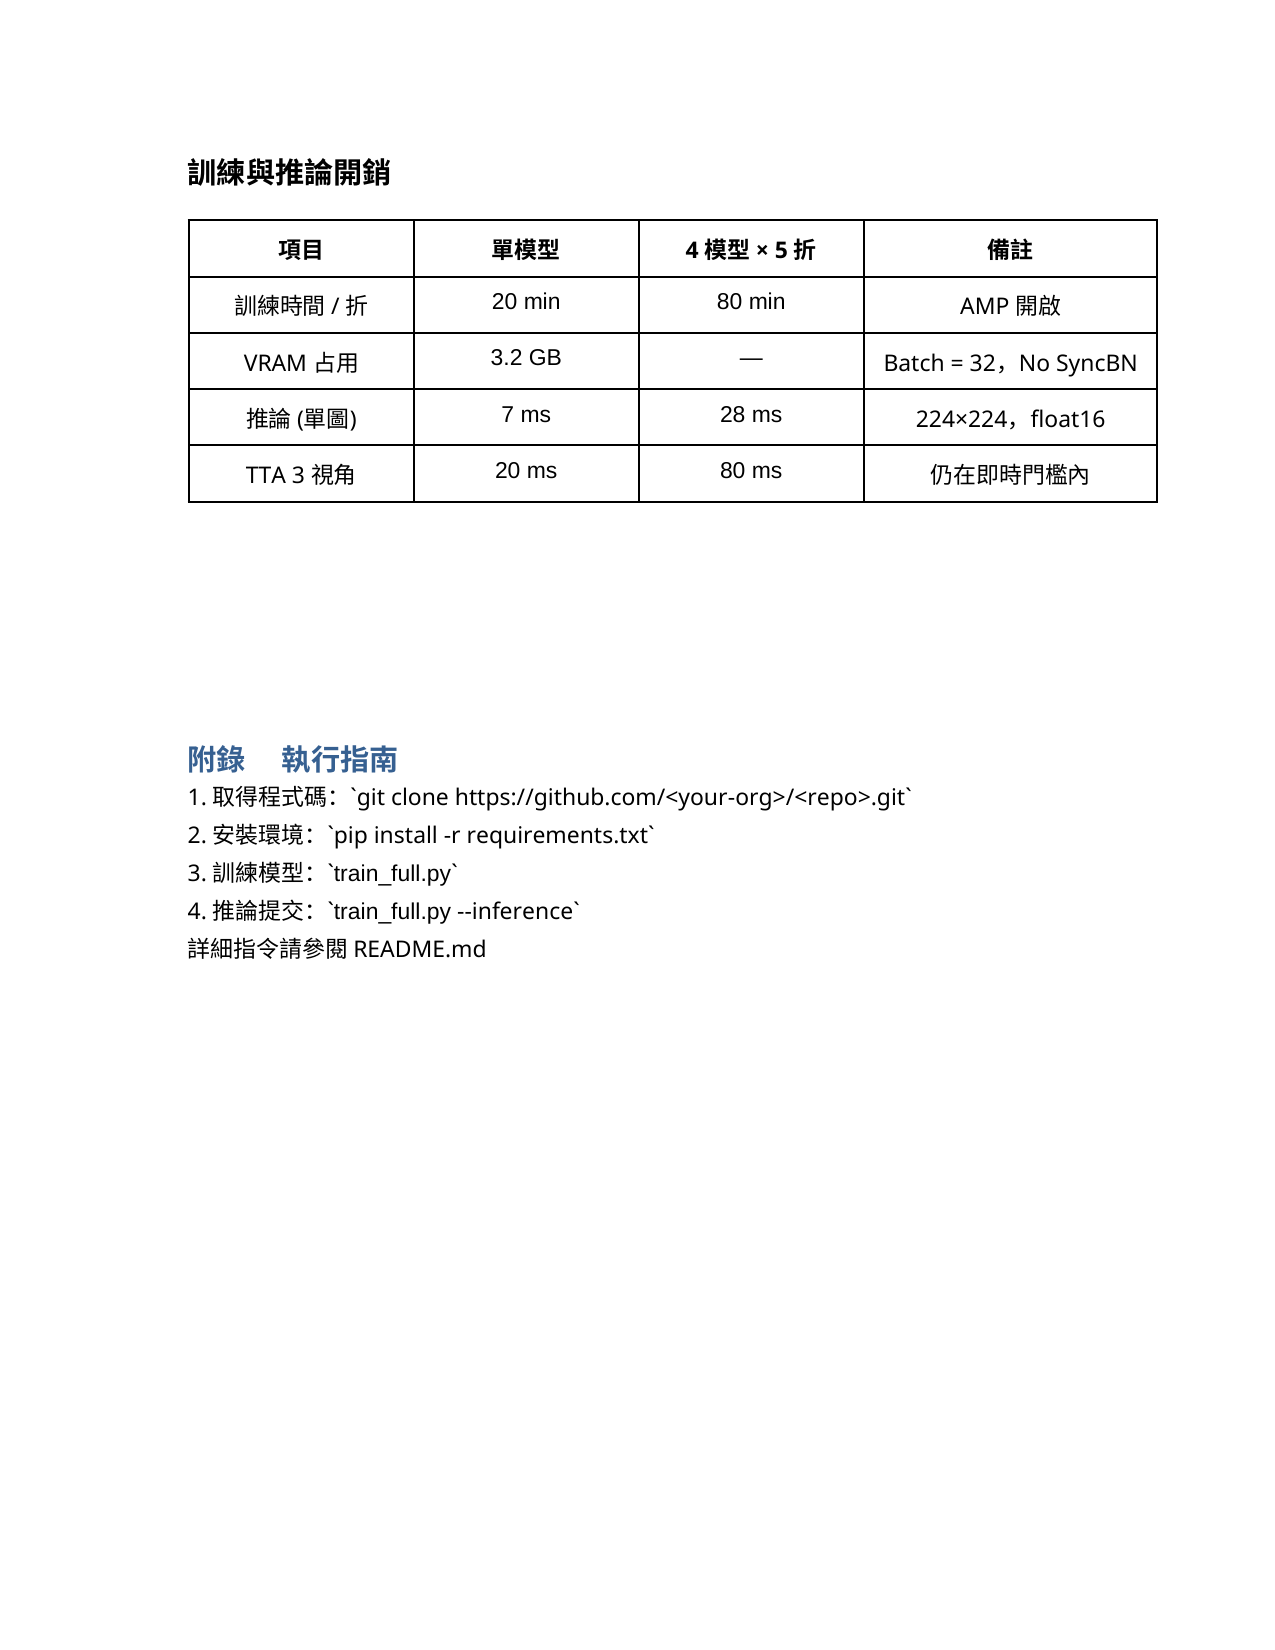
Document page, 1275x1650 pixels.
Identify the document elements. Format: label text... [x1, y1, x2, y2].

table_cell 20 min [415, 278, 638, 332]
table_cell 訓練時間 / 折 [190, 278, 413, 332]
table_cell 仍在即時門檻內 [865, 446, 1156, 501]
table_cell 224×224，float16 [865, 390, 1156, 444]
table_header 單模型 [415, 221, 638, 276]
subtitle 附錄 執行指南 [187, 736, 1087, 778]
table_cell 80 ms [640, 446, 863, 501]
table_cell 80 min [640, 278, 863, 332]
table_cell Batch = 32，No SyncBN [865, 334, 1156, 388]
text 訓練與推論開銷 [187, 150, 1087, 192]
table_header 備註 [865, 221, 1156, 276]
table_cell 28 ms [640, 390, 863, 444]
table_cell VRAM 占用 [190, 334, 413, 388]
table_cell TTA 3 視角 [190, 446, 413, 501]
table_cell 推論 (單圖) [190, 390, 413, 444]
table_cell 20 ms [415, 446, 638, 501]
table_cell 7 ms [415, 390, 638, 444]
table_cell — [640, 334, 863, 388]
table_cell 3.2 GB [415, 334, 638, 388]
table_header 項目 [190, 221, 413, 276]
table_cell AMP 開啟 [865, 278, 1156, 332]
table_header 4 模型 × 5 折 [640, 221, 863, 276]
text 1. 取得程式碼：`git clone https://github.com/<your‑org>/<repo>.git` 2. 安裝環境：`pip install -r requirements.txt` 3. 訓練模型：`train_full.py` 4. 推論提交：`train_full.py --inference` 詳細指令請參閱 README.md [187, 778, 1087, 964]
